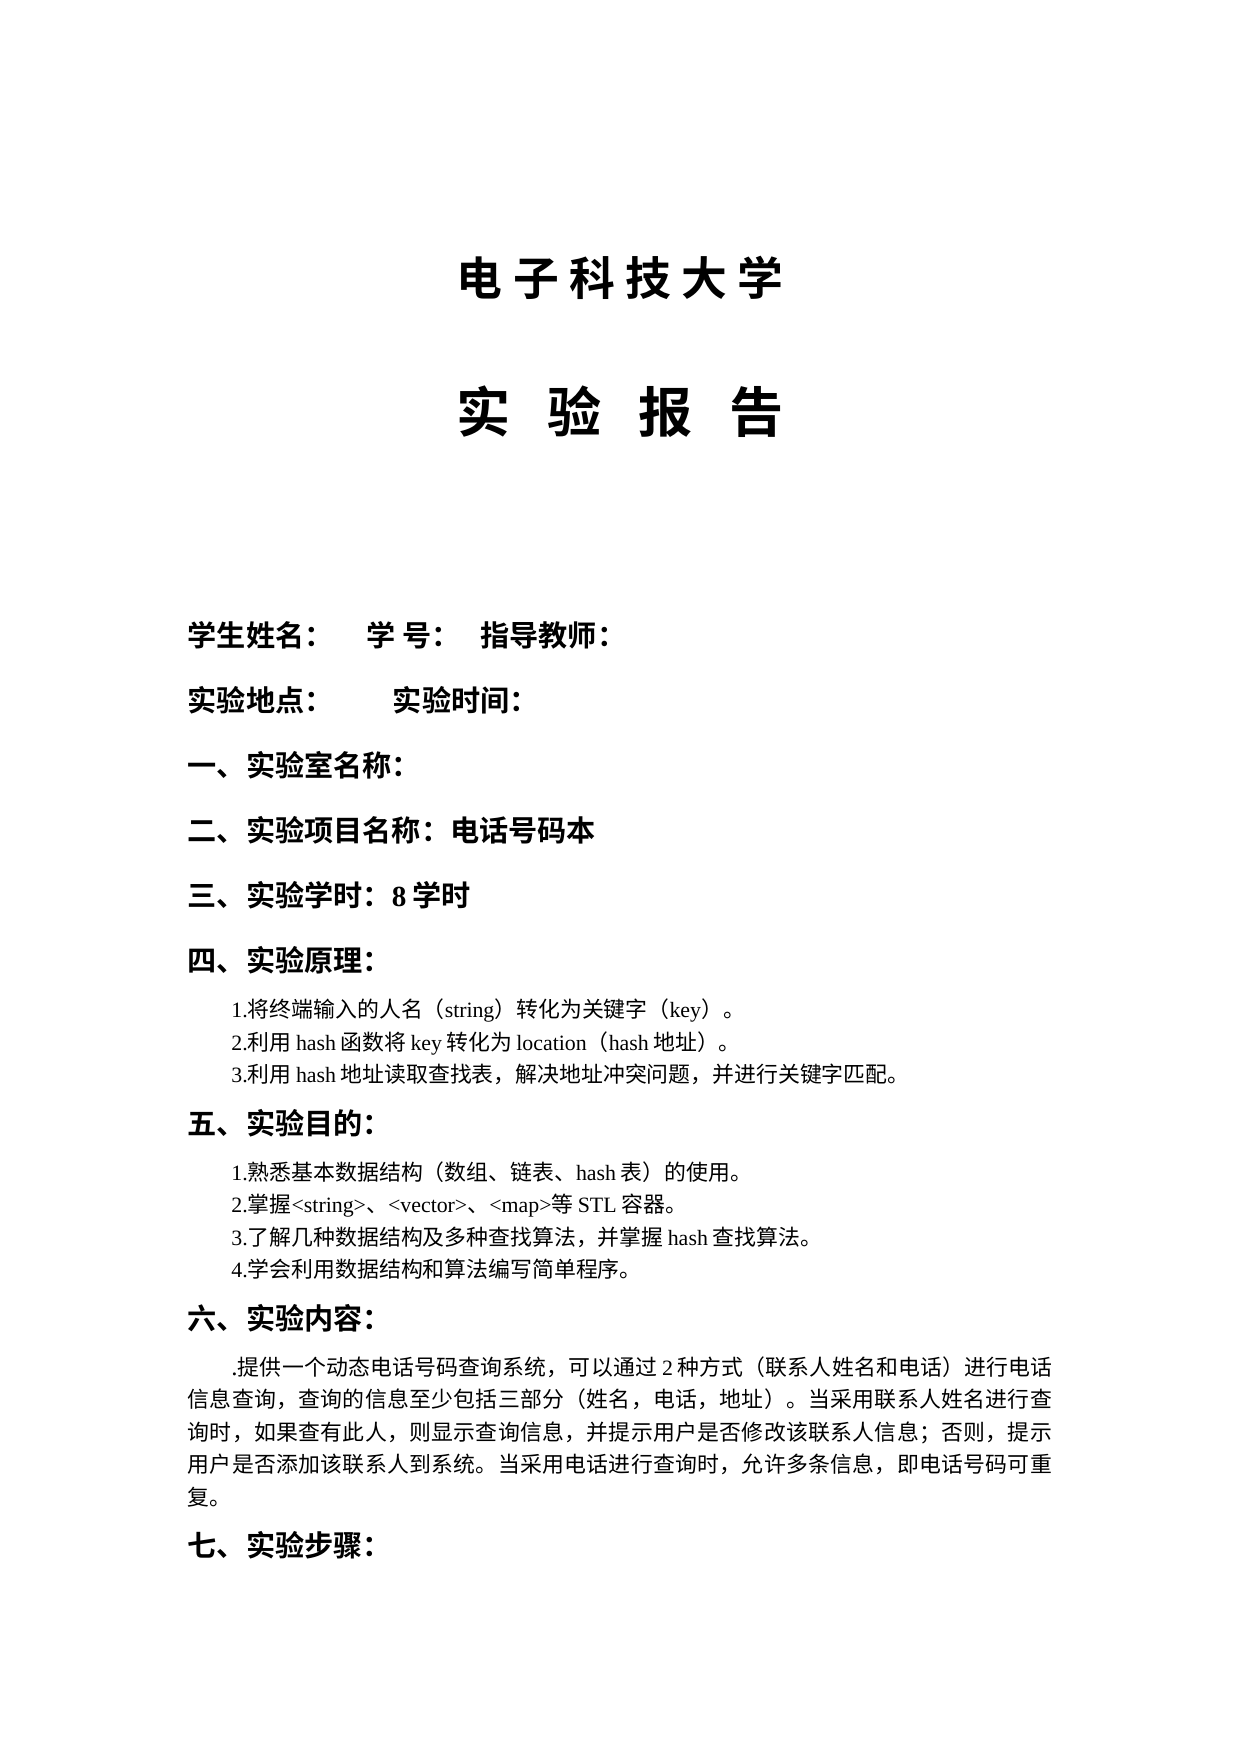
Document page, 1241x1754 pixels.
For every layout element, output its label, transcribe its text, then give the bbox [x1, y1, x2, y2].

text 1.熟悉基本数据结构（数组、链表、hash表）的使用。 [187, 1154, 1053, 1187]
text 1.将终端输入的人名（string）转化为关键字（key）。 [187, 992, 1053, 1024]
list 实验步骤： [187, 1512, 1053, 1577]
text 2.利用hash函数将key转化为location（hash地址）。 [187, 1024, 1053, 1057]
text 实验地点： 实验时间： [187, 667, 1053, 732]
text 学生姓名： 学 号： 指导教师： [187, 602, 1053, 667]
text 六、实验内容： [187, 1284, 1053, 1349]
text 一、实验室名称： [187, 732, 1053, 797]
text 三、实验学时：8学时 [187, 862, 1053, 927]
text 3.了解几种数据结构及多种查找算法，并掌握hash查找算法。 [187, 1219, 1053, 1252]
text 二、实验项目名称：电话号码本 [187, 797, 1053, 862]
text .提供一个动态电话号码查询系统，可以通过2种方式（联系人姓名和电话）进行电话信息查询，查询的信息至少包括三部分（姓名，电话，地址）。当采用联系人姓名进行查询时，如果查有此人，则显示查询信息，并提示用户是否修改该联系人信息；否则，提示用户是否添加该联系人到系统。当采用电话进行查询时，允许多条信息，即电话号码可重复。 [187, 1349, 1053, 1512]
text 4.学会利用数据结构和算法编写简单程序。 [187, 1252, 1053, 1284]
text 2.掌握<string>、<vector>、<map>等STL容器。 [187, 1187, 1053, 1219]
text 电 子 科 技 大 学 [187, 227, 1053, 324]
text 五、实验目的： [187, 1089, 1053, 1154]
text 四、实验原理： [187, 927, 1053, 992]
text 3.利用hash地址读取查找表，解决地址冲突问题，并进行关键字匹配。 [187, 1057, 1053, 1089]
subtitle 实 验 报 告 [187, 360, 1053, 457]
